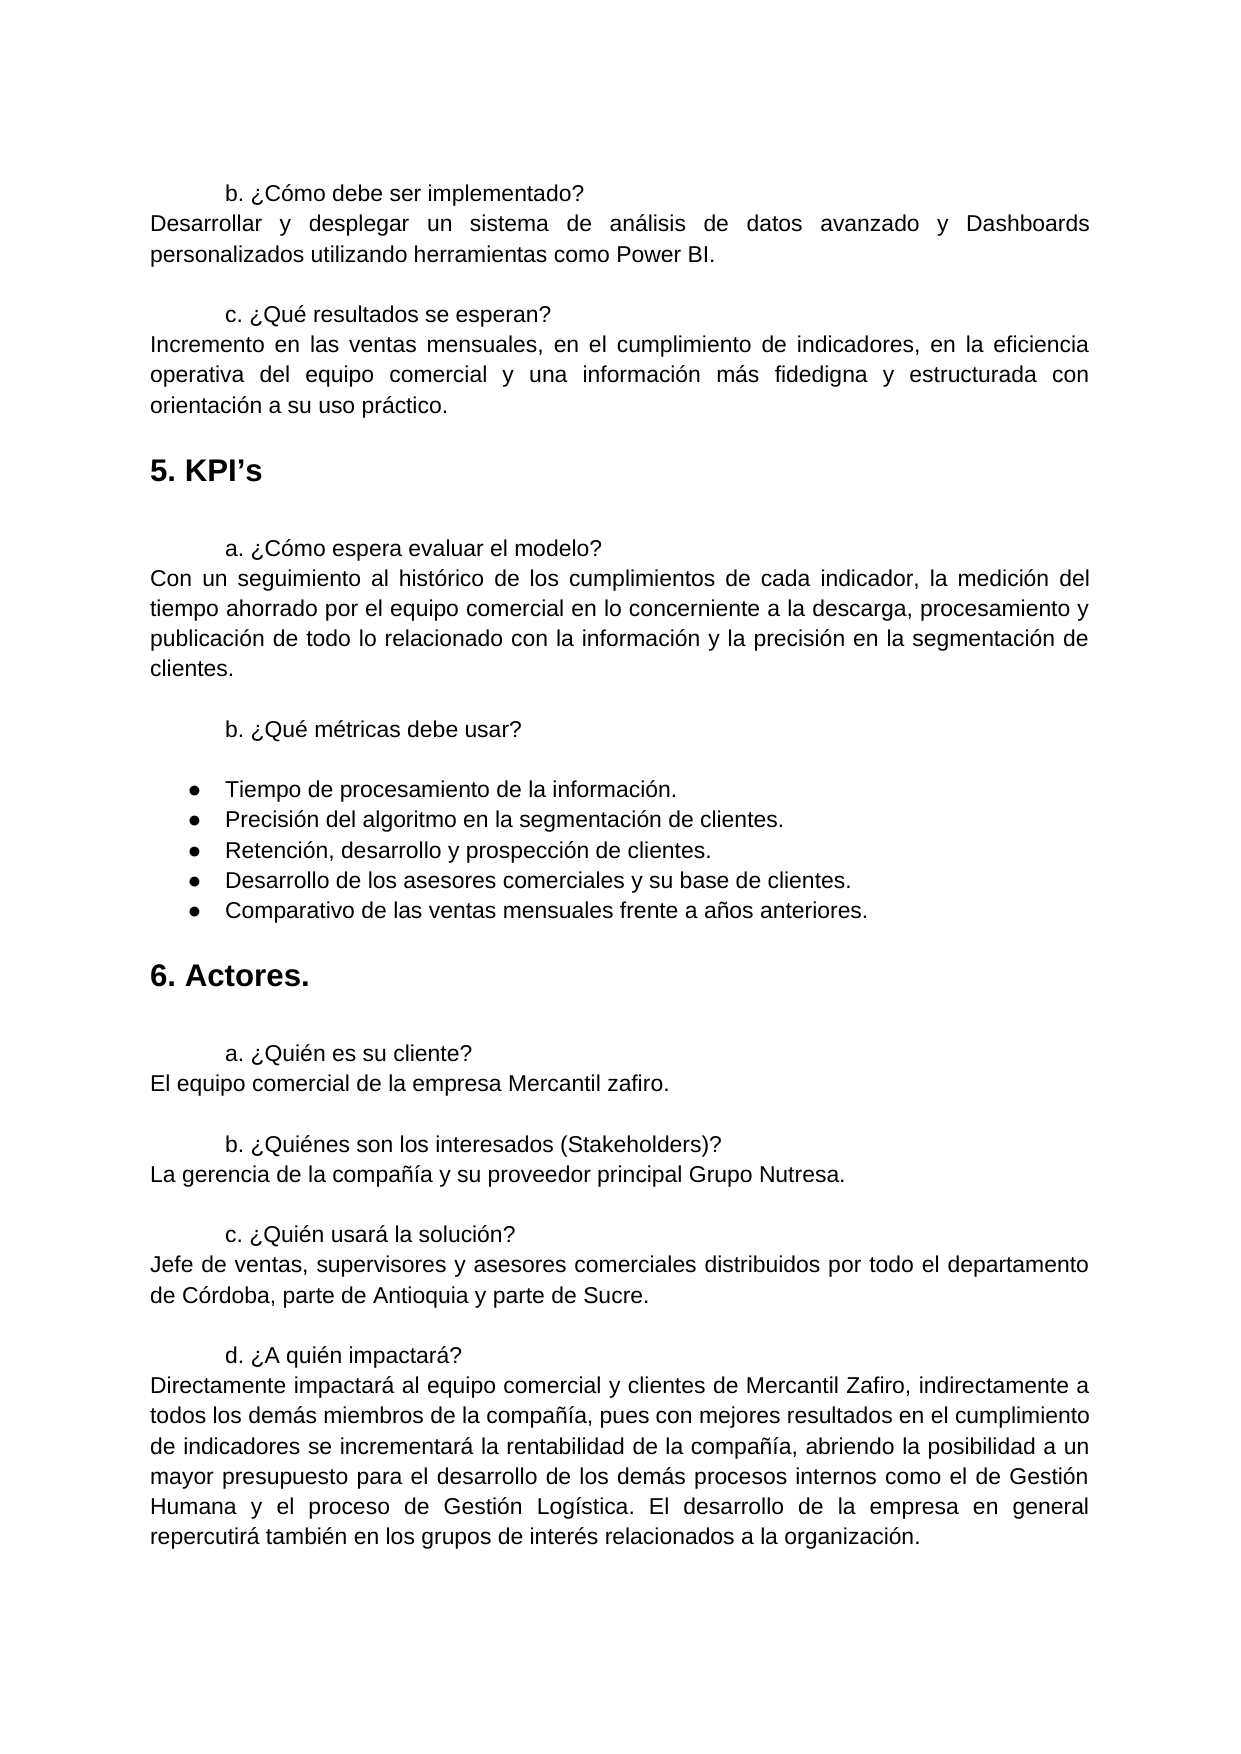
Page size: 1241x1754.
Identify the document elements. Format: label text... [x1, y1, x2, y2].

text Jefe de ventas, supervisores y asesores comerciales distribuidos por todo el departamento de Córdoba, parte de Antioquia y parte de Sucre. [150, 1251, 1090, 1308]
text Desarrollar y desplegar un sistema de análisis de datos avanzado y Dashboards personalizados utilizando herramientas como Power BI. [150, 210, 1090, 267]
text a. ¿Quién es su cliente? [150, 1040, 1090, 1066]
text b. ¿Qué métricas debe usar? [150, 716, 1090, 742]
text b. ¿Cómo debe ser implementado? [150, 180, 1090, 207]
text b. ¿Quiénes son los interesados (Stakeholders)? [150, 1131, 1090, 1157]
text 5. KPI’s [150, 452, 1090, 488]
text d. ¿A quién impactará? [150, 1342, 1090, 1368]
list Tiempo de procesamiento de la información. [187, 776, 1090, 803]
text El equipo comercial de la empresa Mercantil zafiro. [150, 1070, 1090, 1097]
list Comparativo de las ventas mensuales frente a años anteriores. [187, 897, 1090, 923]
text c. ¿Qué resultados se esperan? [150, 301, 1090, 327]
text Incremento en las ventas mensuales, en el cumplimiento de indicadores, en la eficiencia operativa del equipo comercial y una información más fidedigna y estructurada con orientación a su uso práctico. [150, 331, 1090, 418]
text Directamente impactará al equipo comercial y clientes de Mercantil Zafiro, indirectamente a todos los demás miembros de la compañía, pues con mejores resultados en el cumplimiento de indicadores se incrementará la rentabilidad de la compañía, abriendo la posibilidad a un mayor presupuesto para el desarrollo de los demás procesos internos como el de Gestión Humana y el proceso de Gestión Logística. El desarrollo de la empresa en general repercutirá también en los grupos de interés relacionados a la organización. [150, 1372, 1090, 1550]
list Desarrollo de los asesores comerciales y su base de clientes. [187, 867, 1090, 893]
text La gerencia de la compañía y su proveedor principal Grupo Nutresa. [150, 1161, 1090, 1187]
list Retención, desarrollo y prospección de clientes. [187, 837, 1090, 863]
text a. ¿Cómo espera evaluar el modelo? [150, 534, 1090, 561]
list Precisión del algoritmo en la segmentación de clientes. [187, 806, 1090, 833]
text Con un seguimiento al histórico de los cumplimientos de cada indicador, la medición del tiempo ahorrado por el equipo comercial en lo concerniente a la descarga, procesamiento y publicación de todo lo relacionado con la información y la precisión en la segmentación de clientes. [150, 565, 1090, 682]
text 6. Actores. [150, 957, 1090, 993]
text c. ¿Quién usará la solución? [150, 1221, 1090, 1248]
